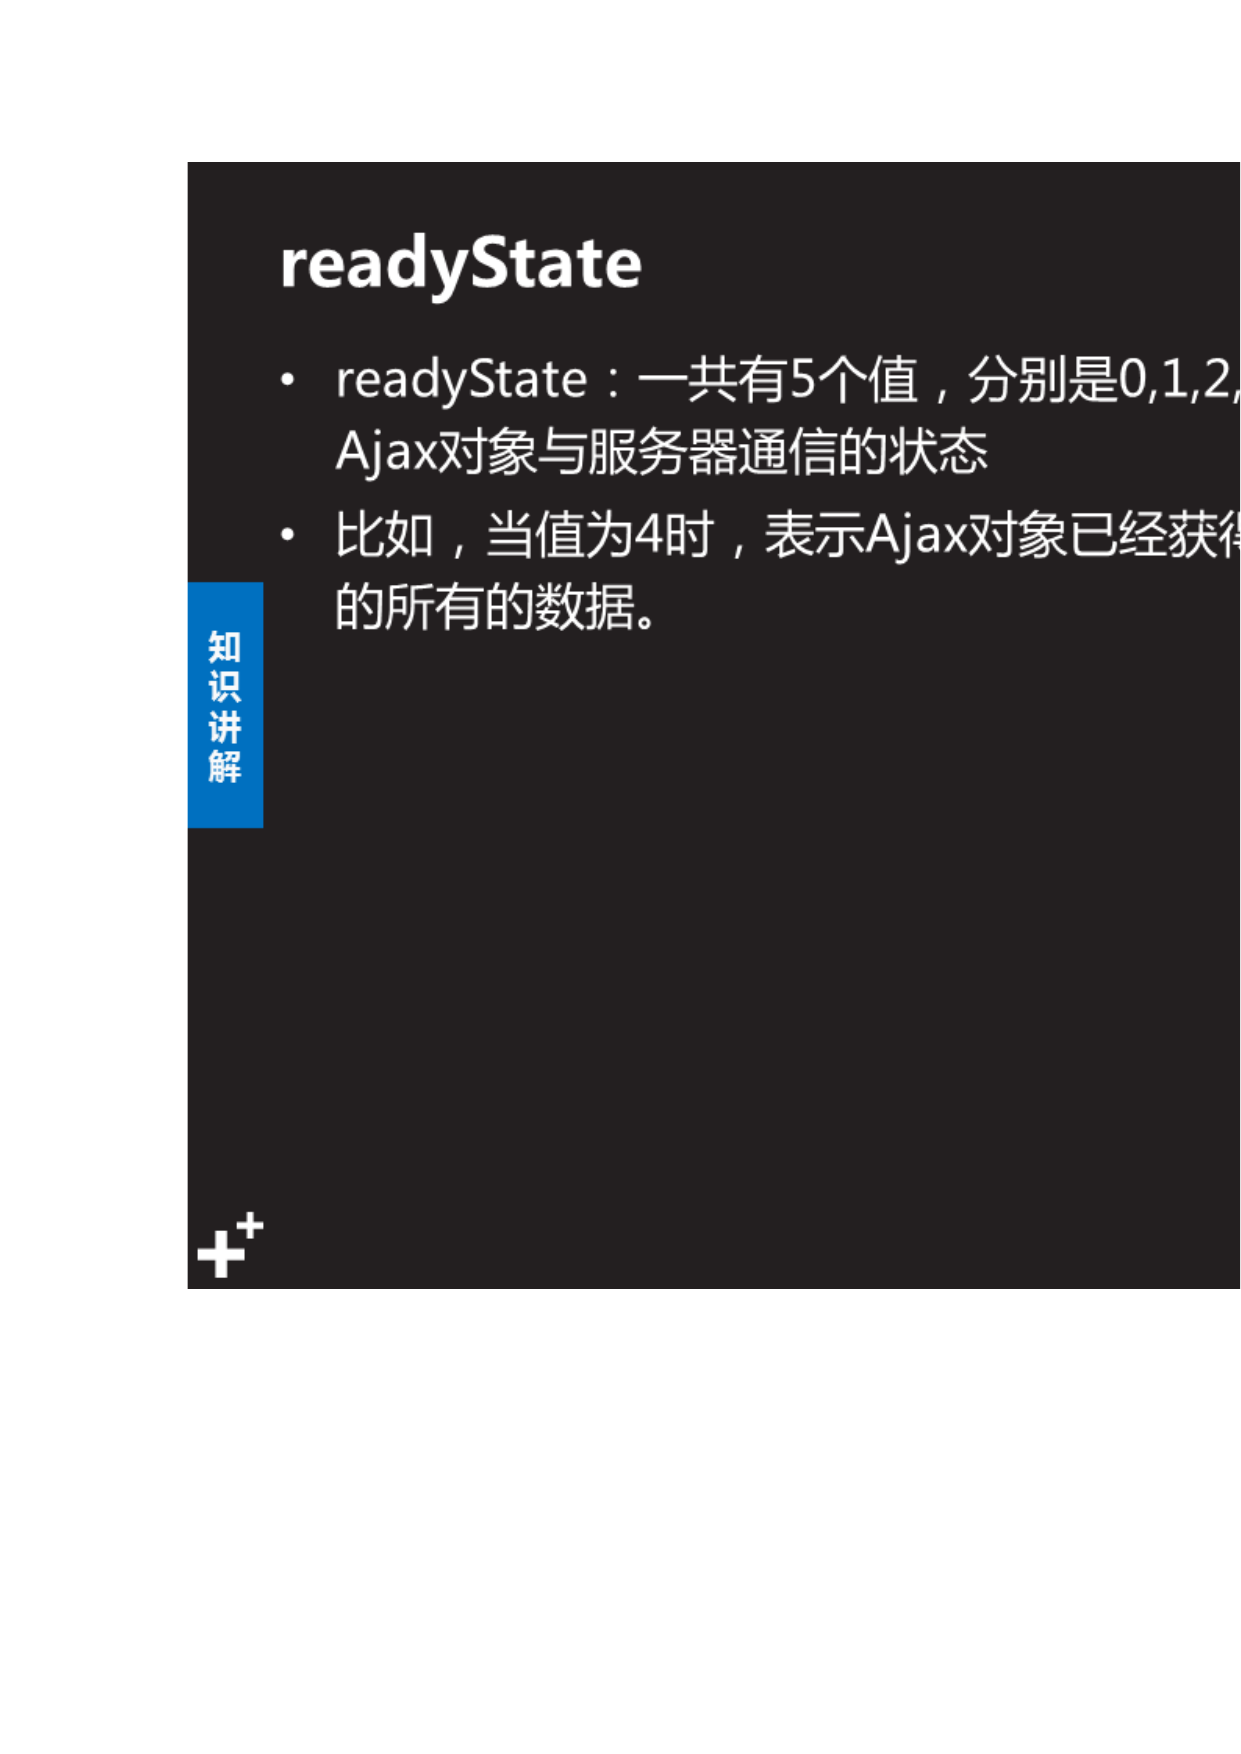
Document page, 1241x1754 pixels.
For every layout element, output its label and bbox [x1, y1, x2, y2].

picture [187, 162, 1241, 1289]
